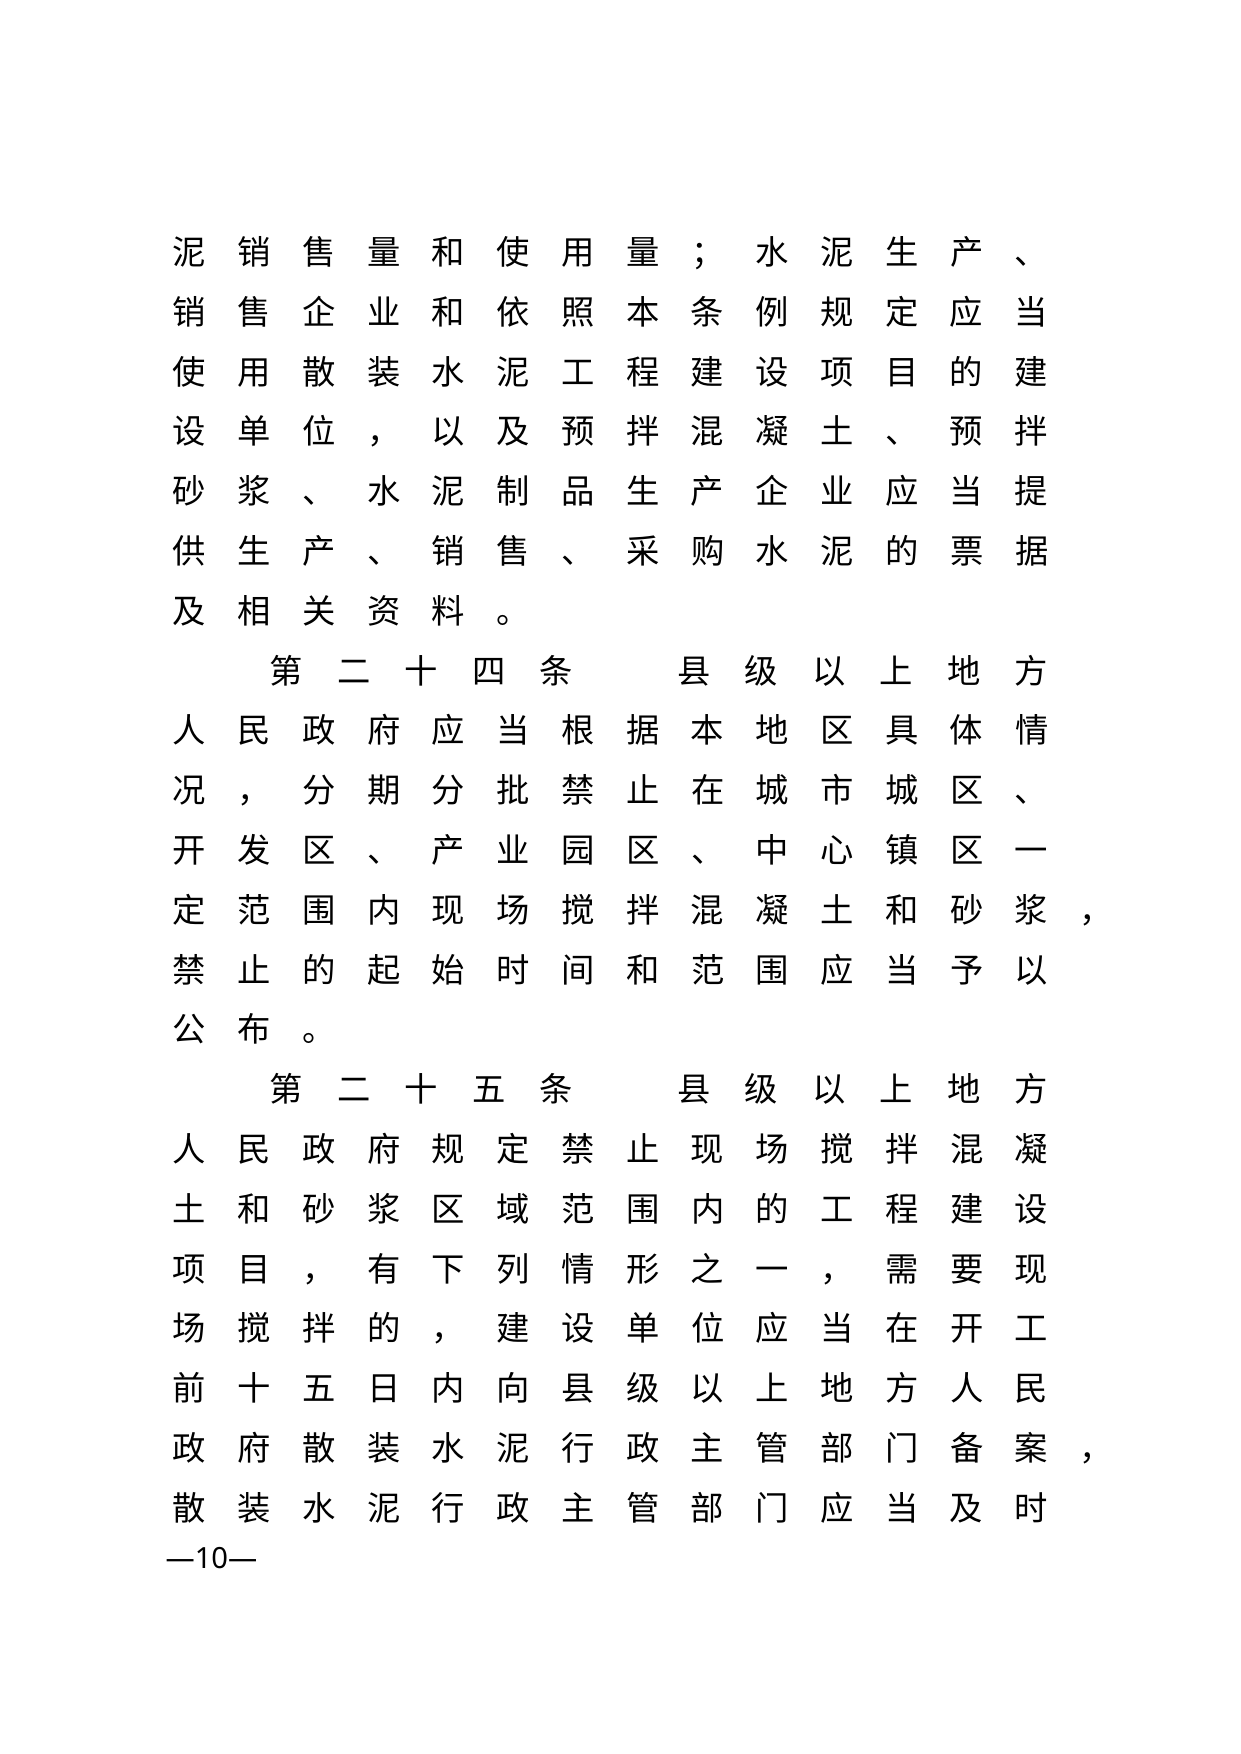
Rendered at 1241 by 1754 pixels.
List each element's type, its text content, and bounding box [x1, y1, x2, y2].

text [172, 220, 1079, 639]
text 第二十四条 县级以上地方人民政府应当根据本地区具体情况，分期分批禁止在城市城区、开发区、产业园区、中心镇区一定范围内现场搅拌混凝土和砂浆，禁止的起始时间和范围应当予以公布。 [172, 639, 1079, 1057]
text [172, 1057, 1079, 1536]
